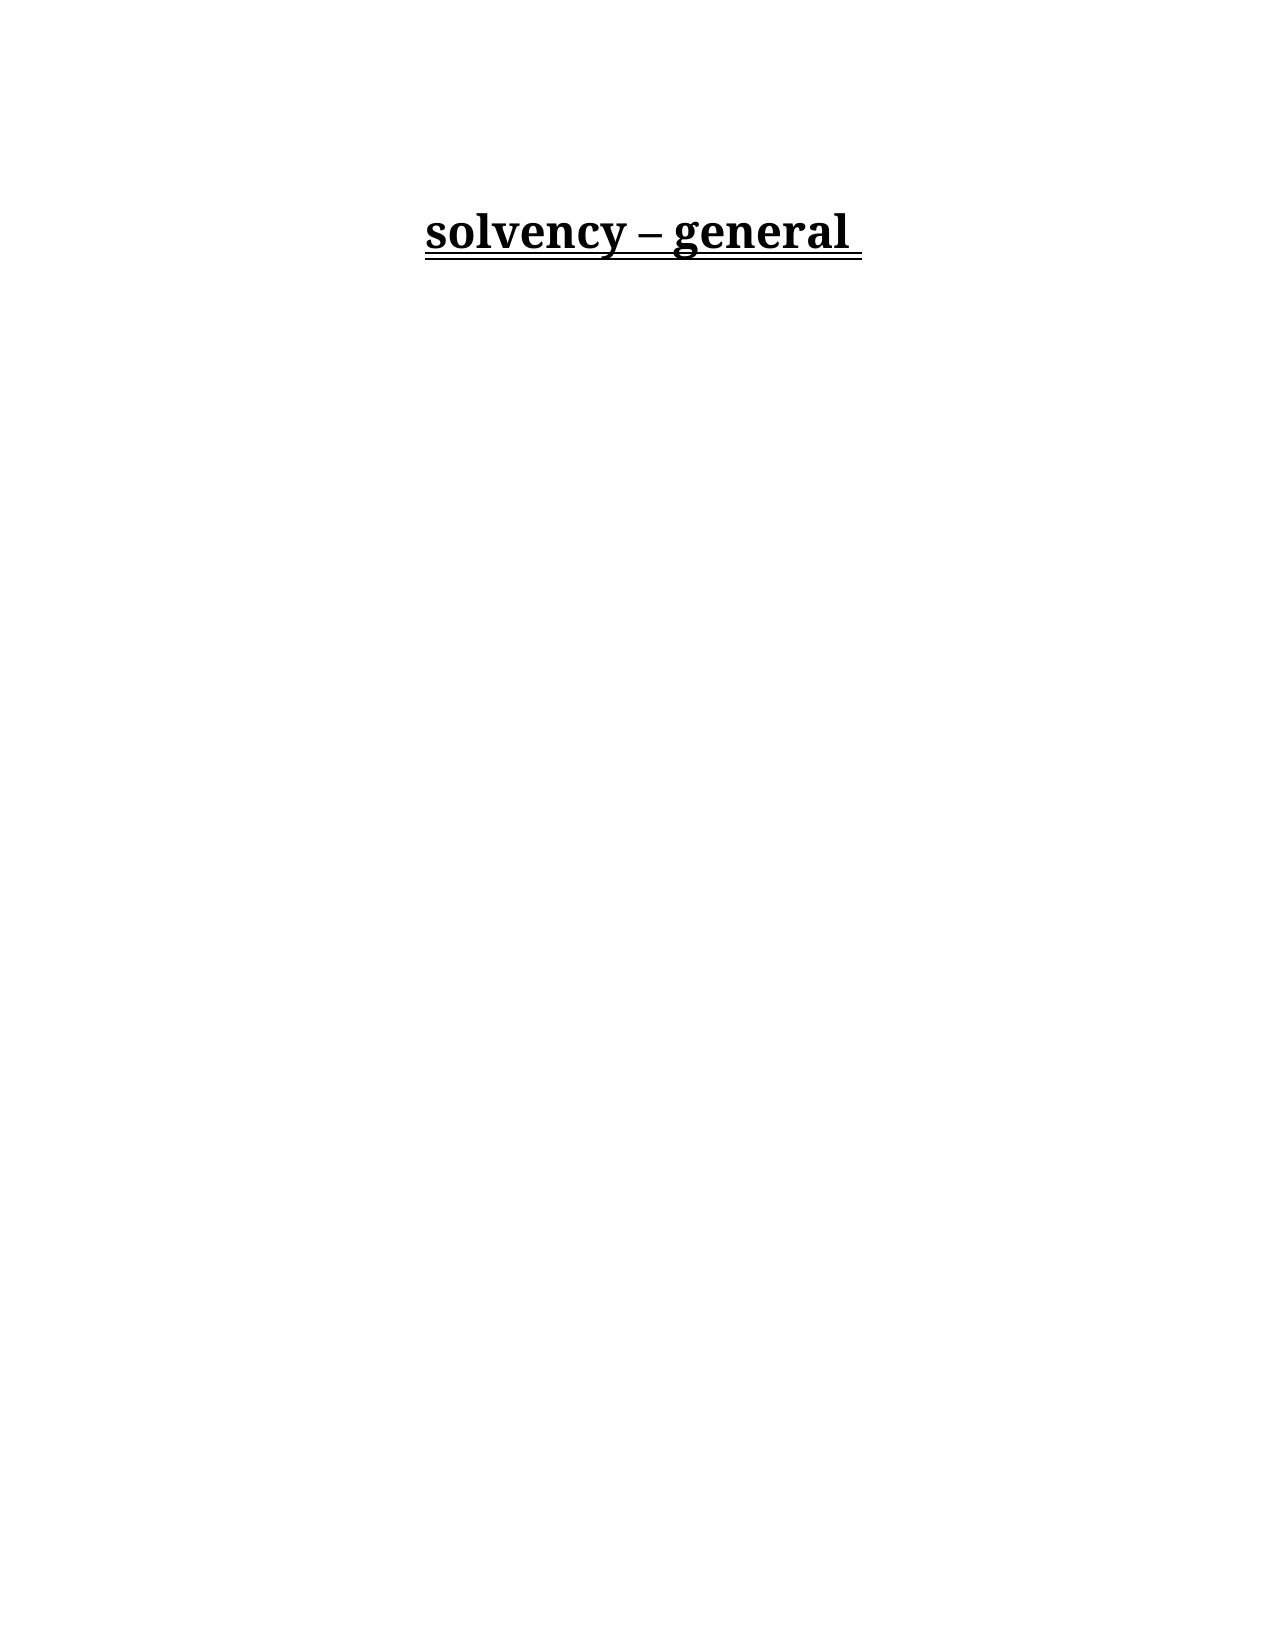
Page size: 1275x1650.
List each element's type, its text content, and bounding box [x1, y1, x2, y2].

subtitle solvency – general [187, 200, 1087, 262]
